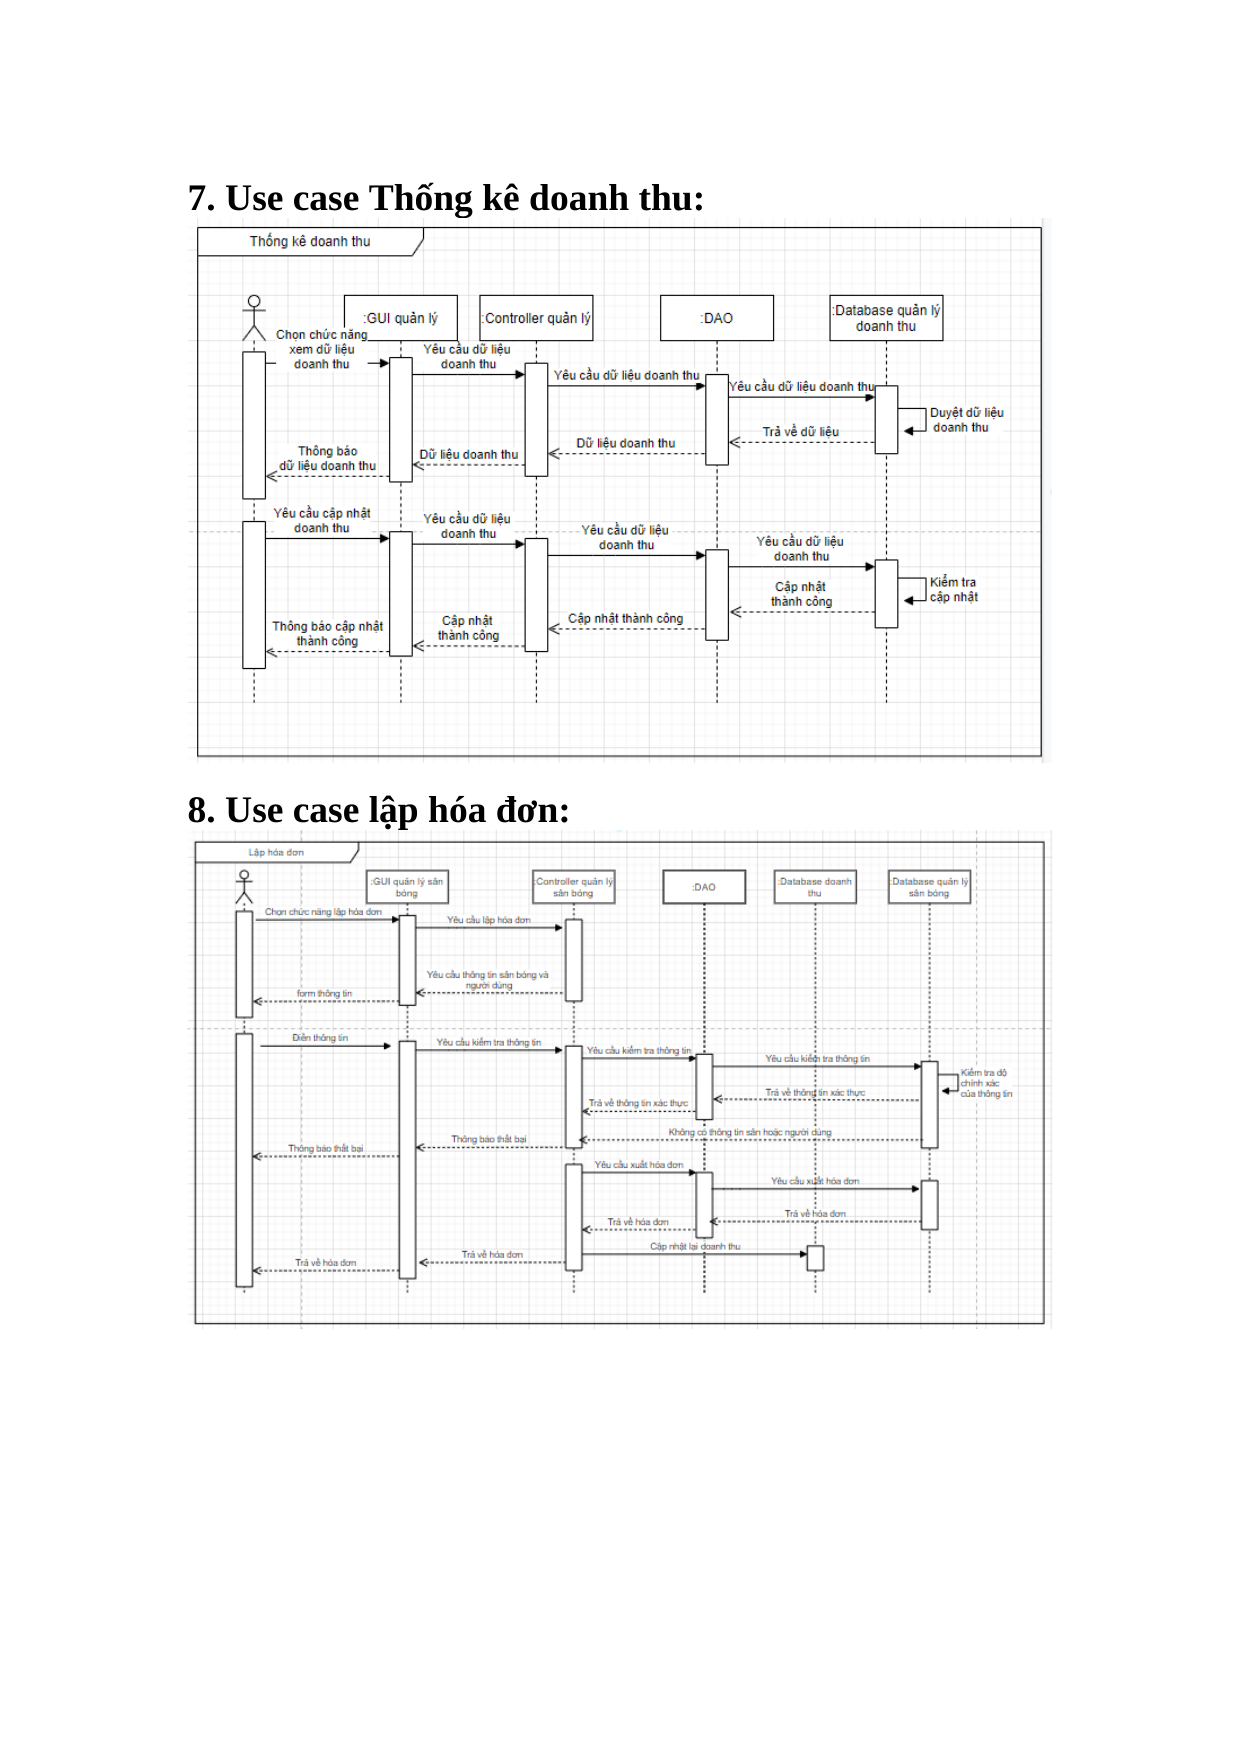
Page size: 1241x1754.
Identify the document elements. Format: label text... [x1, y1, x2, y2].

text 7. Use case Thống kê doanh thu: [187, 175, 1053, 218]
text 8. Use case lập hóa đơn: [187, 788, 1053, 830]
picture [187, 218, 1052, 763]
picture [187, 830, 1053, 1329]
